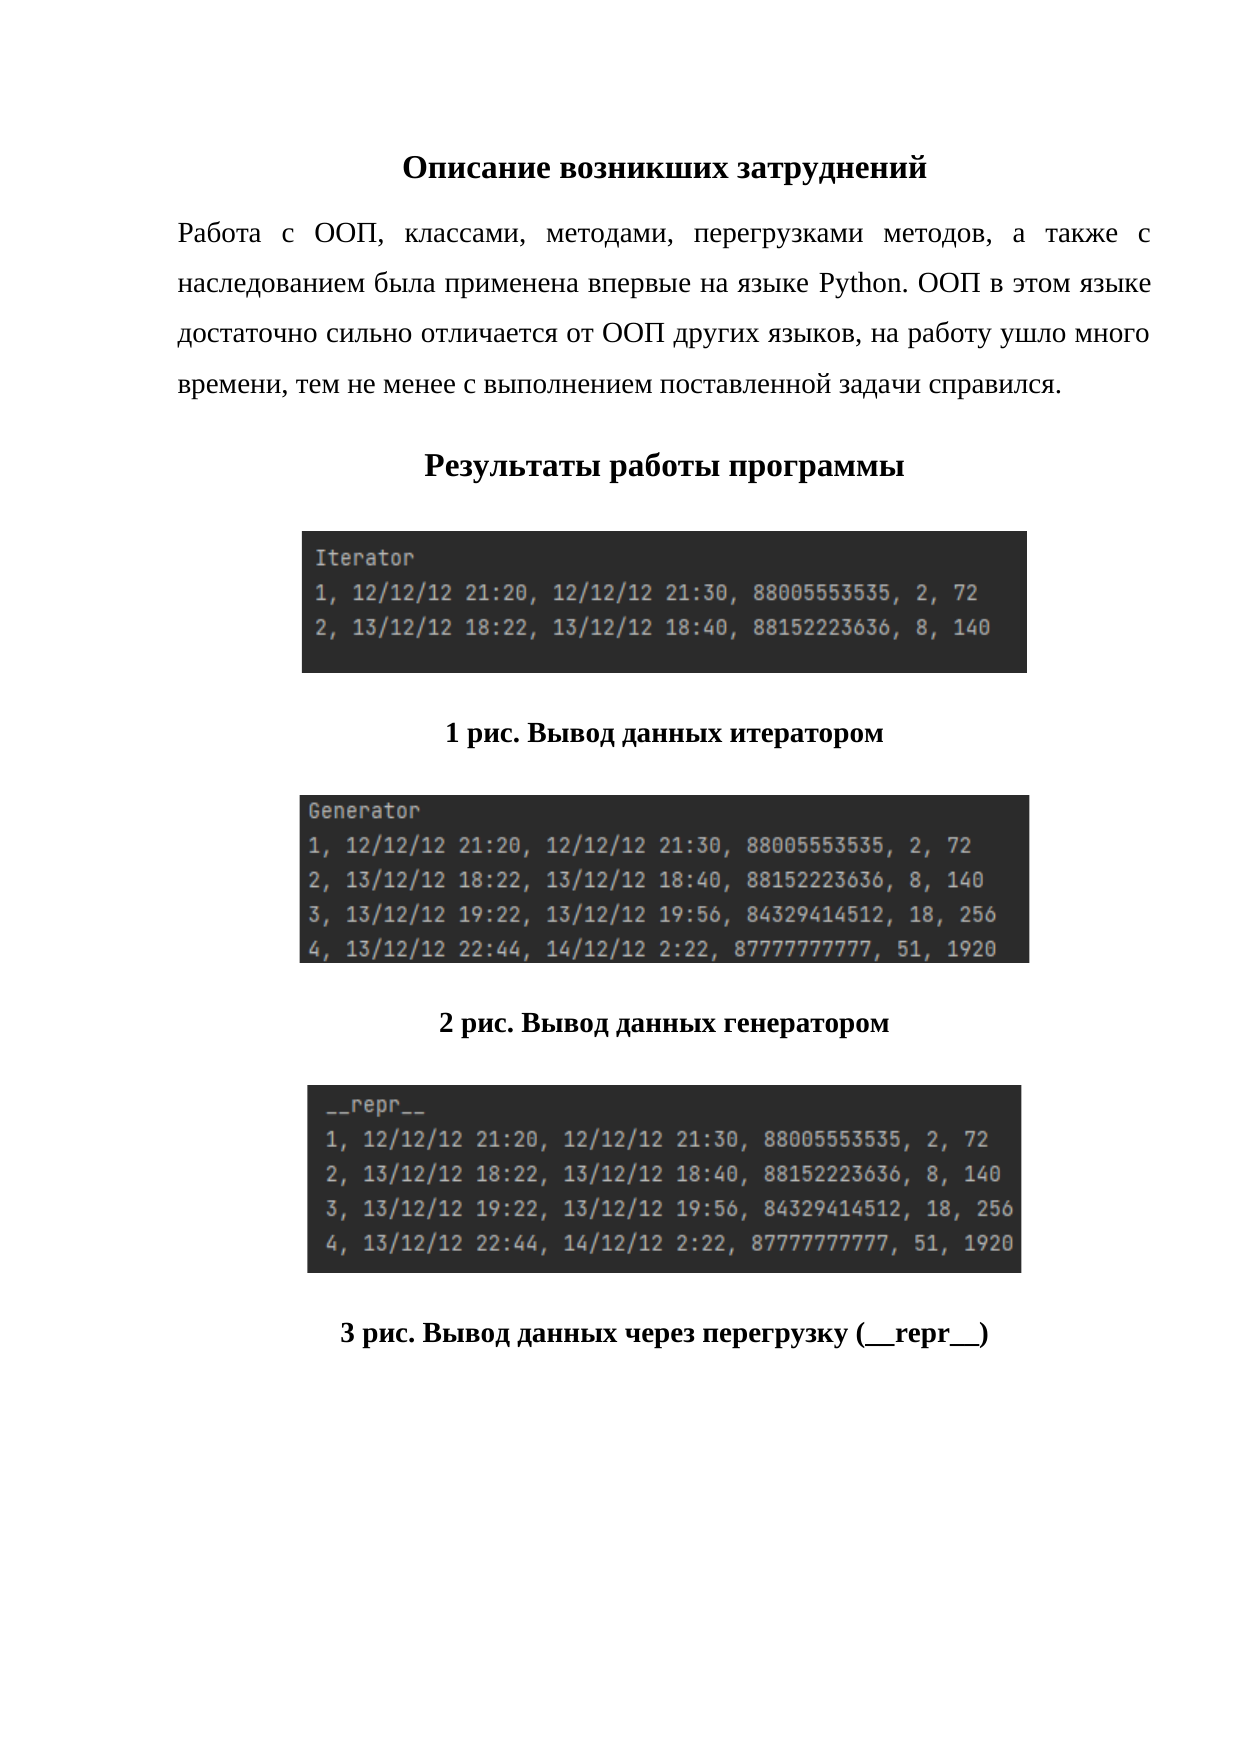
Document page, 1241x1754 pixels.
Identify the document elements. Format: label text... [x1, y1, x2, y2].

picture [301, 531, 1027, 673]
text Описание возникших затруднений [177, 147, 1152, 186]
text 3 рис. Вывод данных через перегрузку (__repr__) [177, 1316, 1152, 1349]
text Результаты работы программы [177, 445, 1152, 483]
text Работа с ООП, классами, методами, перегрузками методов, а также с наследованием была применена впервые на языке Python. ООП в этом языке достаточно сильно отличается от ООП других языков, на работу ушло много времени, тем не менее с выполнением поставленной задачи справился. [177, 215, 1152, 399]
text 2 рис. Вывод данных генератором [177, 1005, 1152, 1039]
text 1 рис. Вывод данных итератором [177, 716, 1152, 749]
picture [307, 1085, 1022, 1273]
picture [299, 795, 1030, 963]
